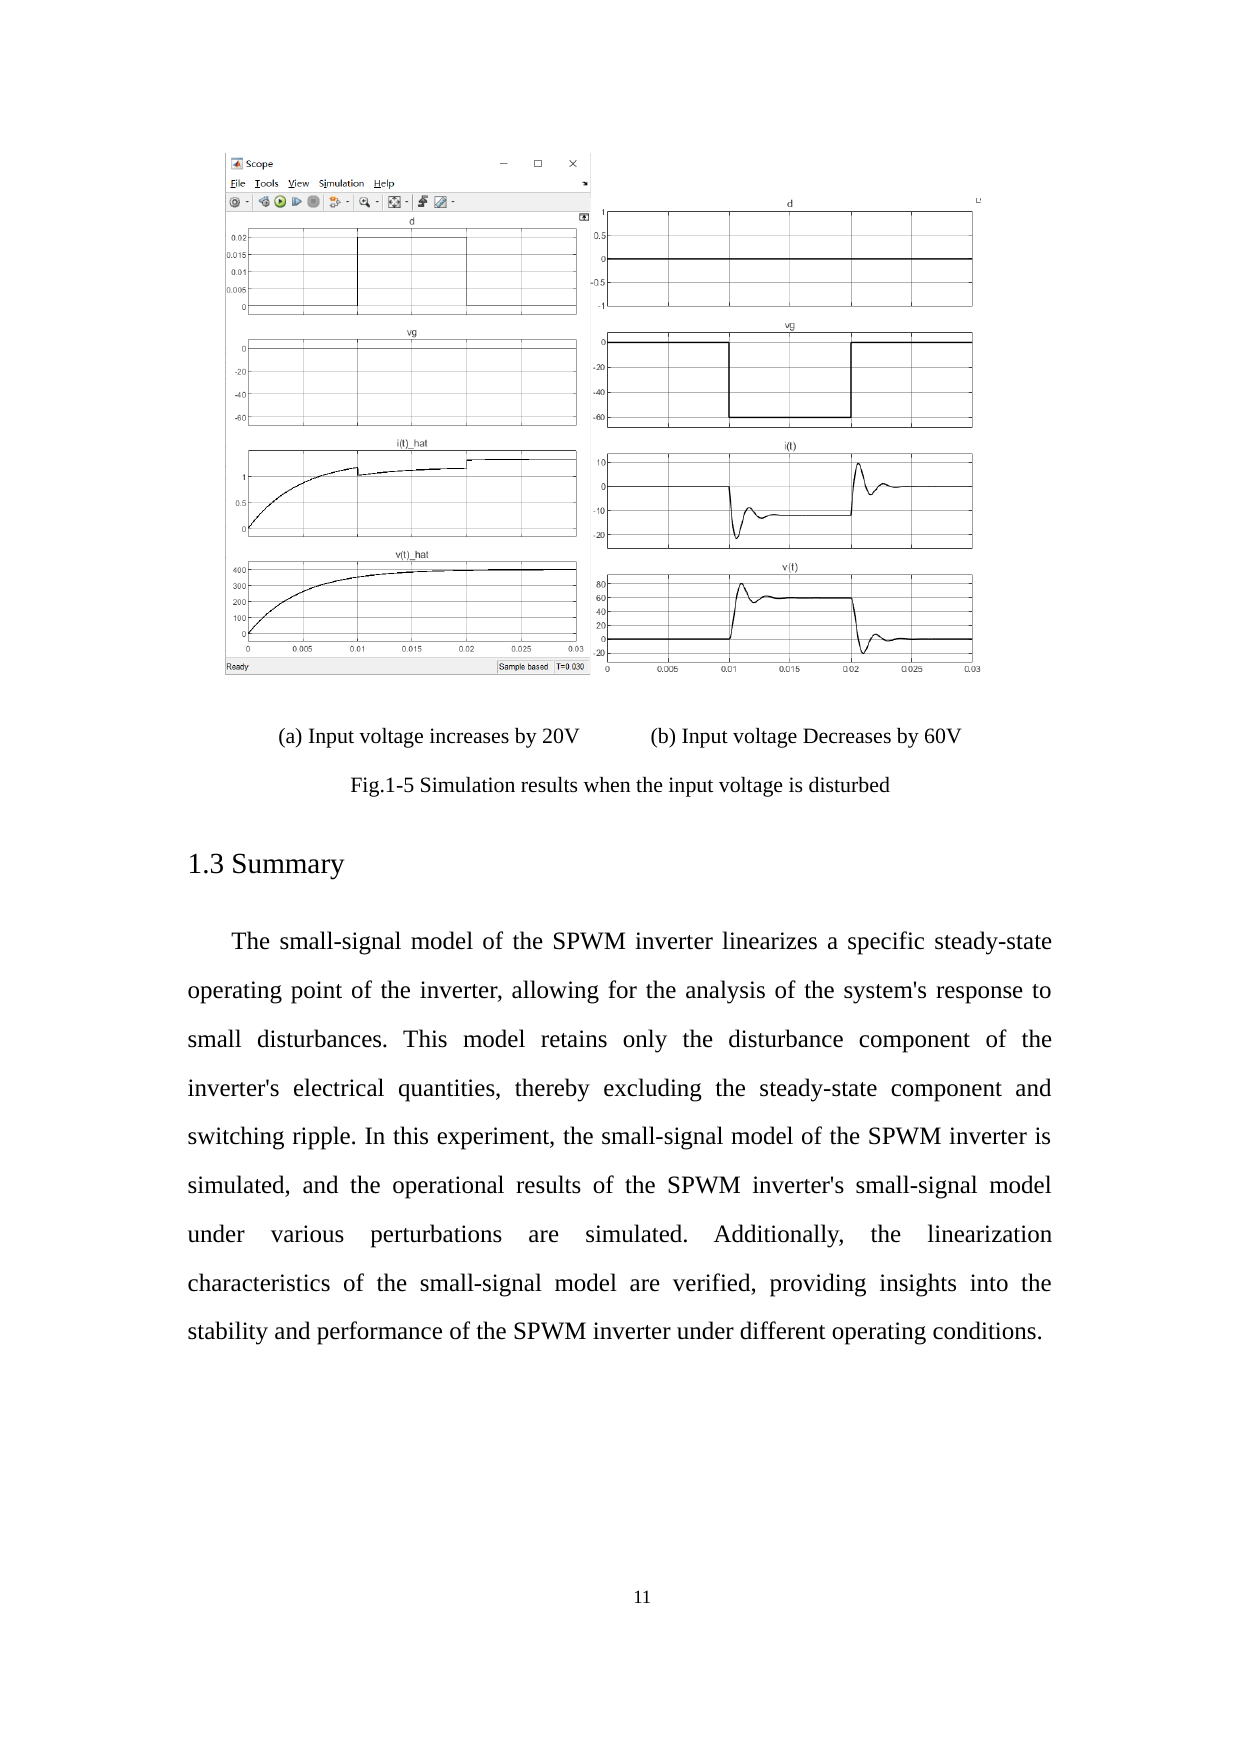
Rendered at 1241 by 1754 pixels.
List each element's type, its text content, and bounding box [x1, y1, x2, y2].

picture [225, 153, 981, 675]
text (a) Input voltage increases by 20V (b) Input voltage Decreases by 60V [187, 720, 1053, 752]
subtitle 1.3 Summary [187, 830, 1053, 895]
text Fig.1-5 Simulation results when the input voltage is disturbed [187, 769, 1053, 801]
text The small-signal model of the SPWM inverter linearizes a specific steady-state operating point of the inverter, allowing for the analysis of the system's response to small disturbances. This model retains only the disturbance component of the inverter's electrical quantities, thereby excluding the steady-state component and switching ripple. In this experiment, the small-signal model of the SPWM inverter is simulated, and the operational results of the SPWM inverter's small-signal model under various perturbations are simulated. Additionally, the linearization characteristics of the small-signal model are verified, providing insights into the stability and performance of the SPWM inverter under different operating conditions. [187, 924, 1053, 1347]
